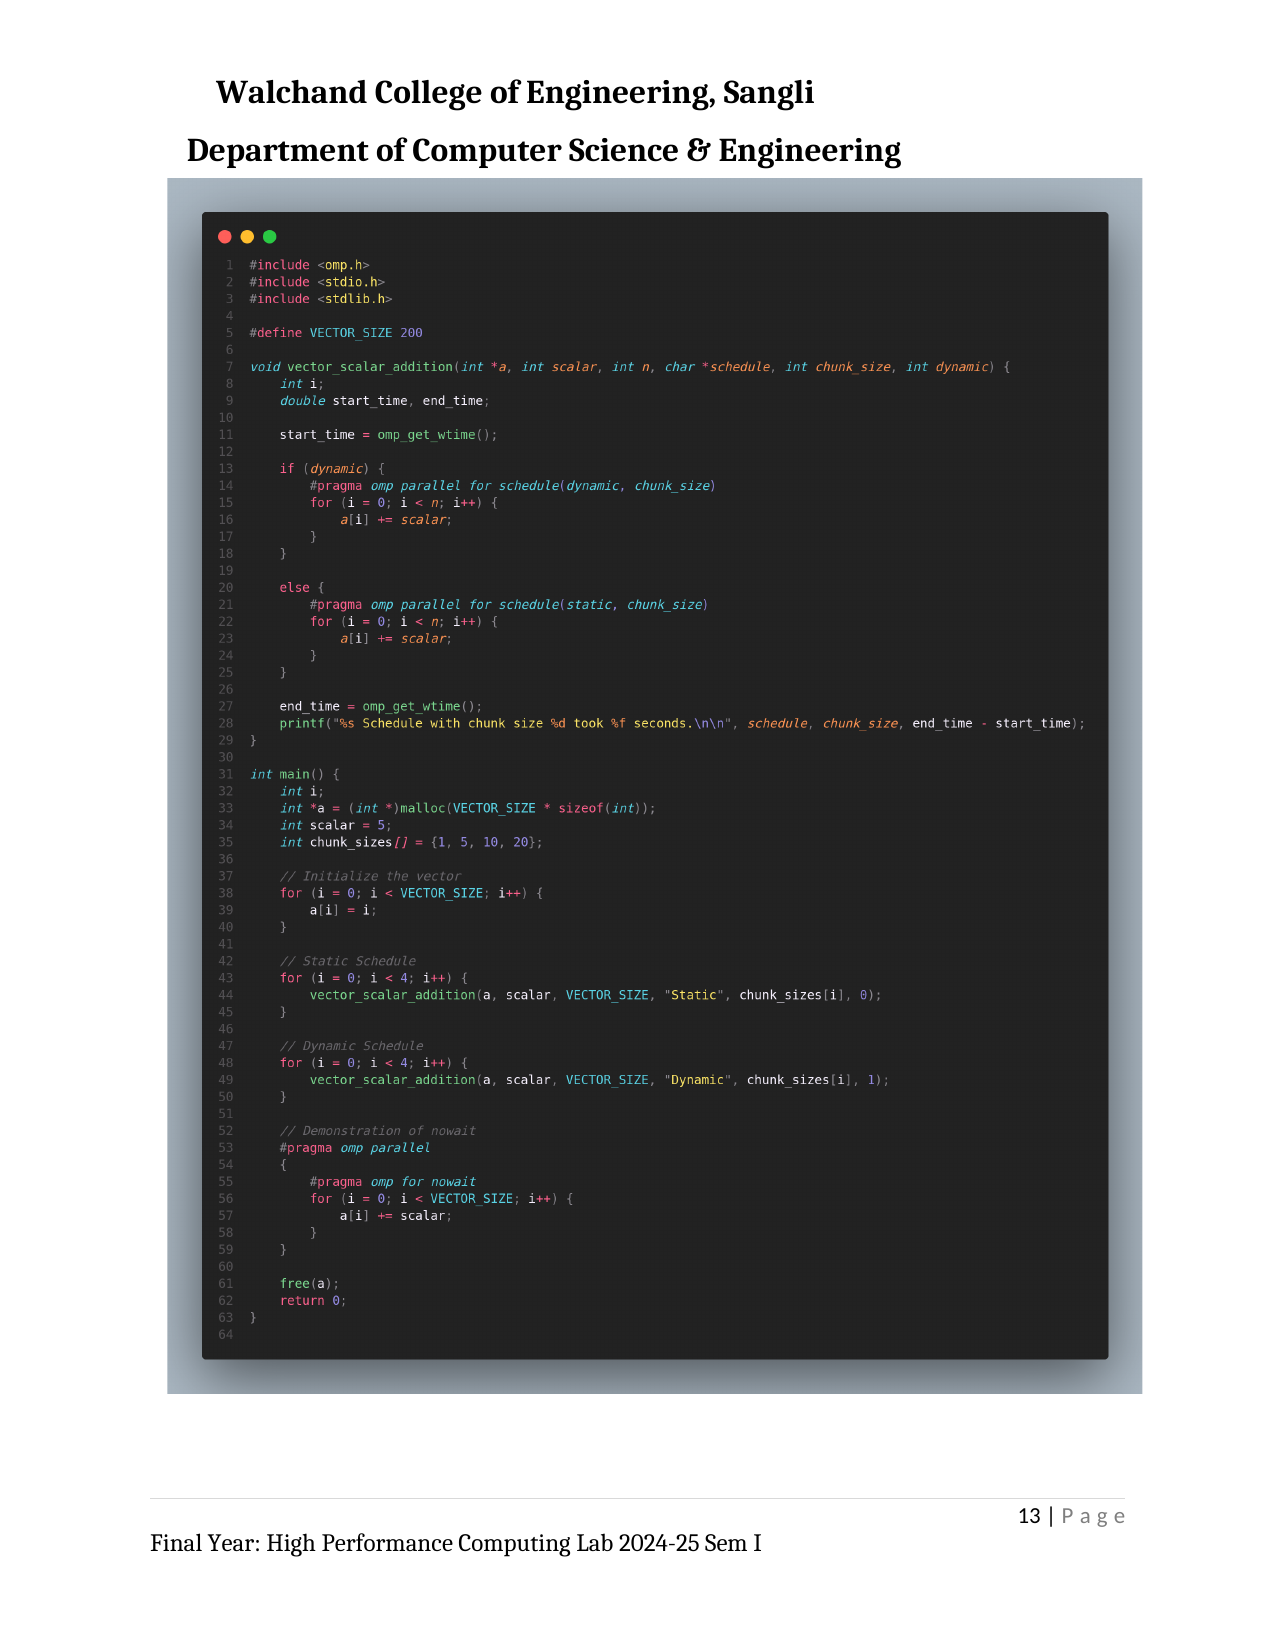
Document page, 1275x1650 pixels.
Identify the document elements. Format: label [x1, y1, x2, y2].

picture [167, 178, 1143, 1394]
